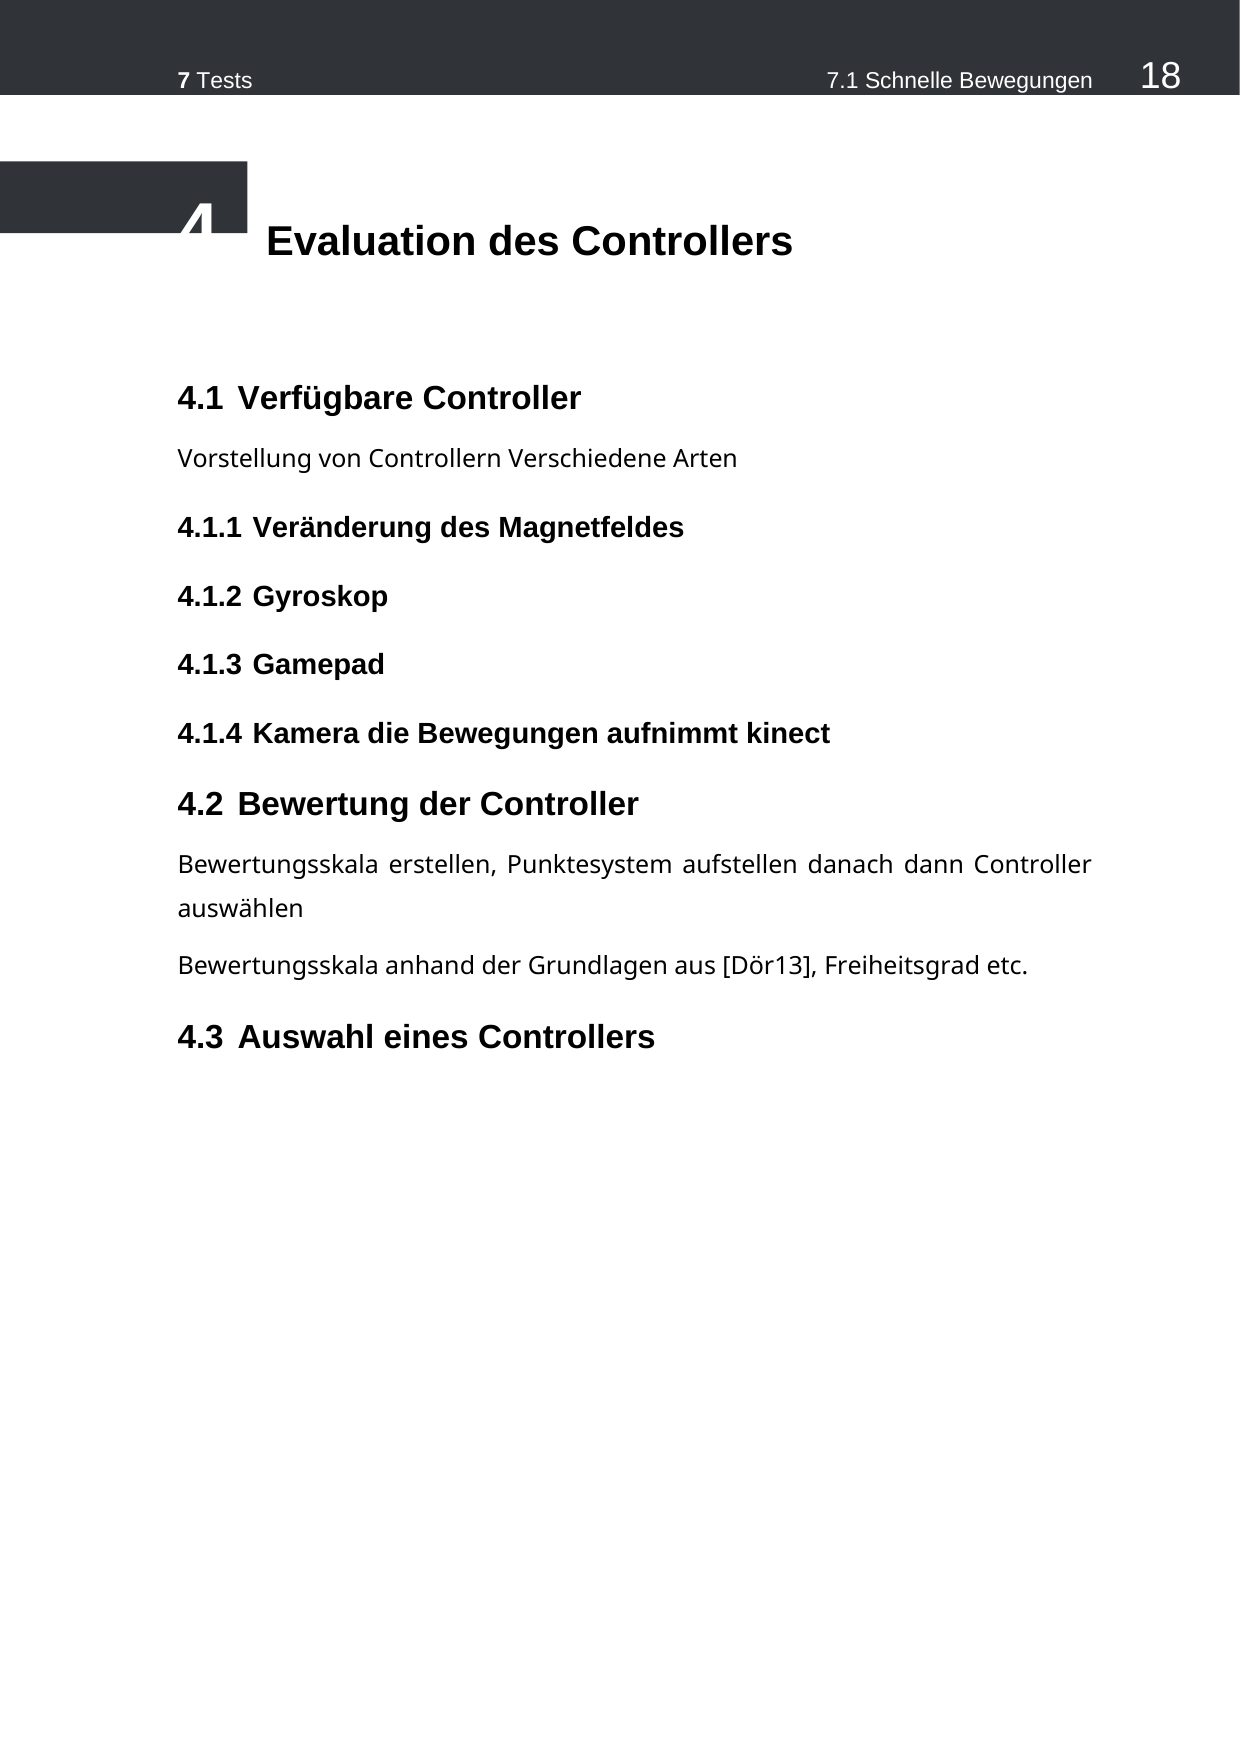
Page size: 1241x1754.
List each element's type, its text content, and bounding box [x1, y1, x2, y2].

text Bewertungsskala erstellen, Punktesystem aufstellen danach dann Controller auswählen [177, 847, 1092, 925]
subtitle Gyroskop [177, 578, 1092, 612]
subtitle Bewertung der Controller [177, 784, 1092, 823]
subtitle Verfügbare Controller [177, 378, 1092, 417]
subtitle Kamera die Bewegungen aufnimmt kinect [177, 716, 1092, 749]
text Vorstellung von Controllern Verschiedene Arten [177, 441, 1092, 475]
text Bewertungsskala anhand der Grundlagen aus [Dör13], Freiheitsgrad etc. [177, 948, 1092, 982]
subtitle Veränderung des Magnetfeldes [177, 510, 1092, 543]
subtitle Gamepad [177, 647, 1092, 681]
subtitle Auswahl eines Controllers [177, 1017, 1092, 1055]
subtitle Evaluation des Controllers [177, 184, 1092, 271]
